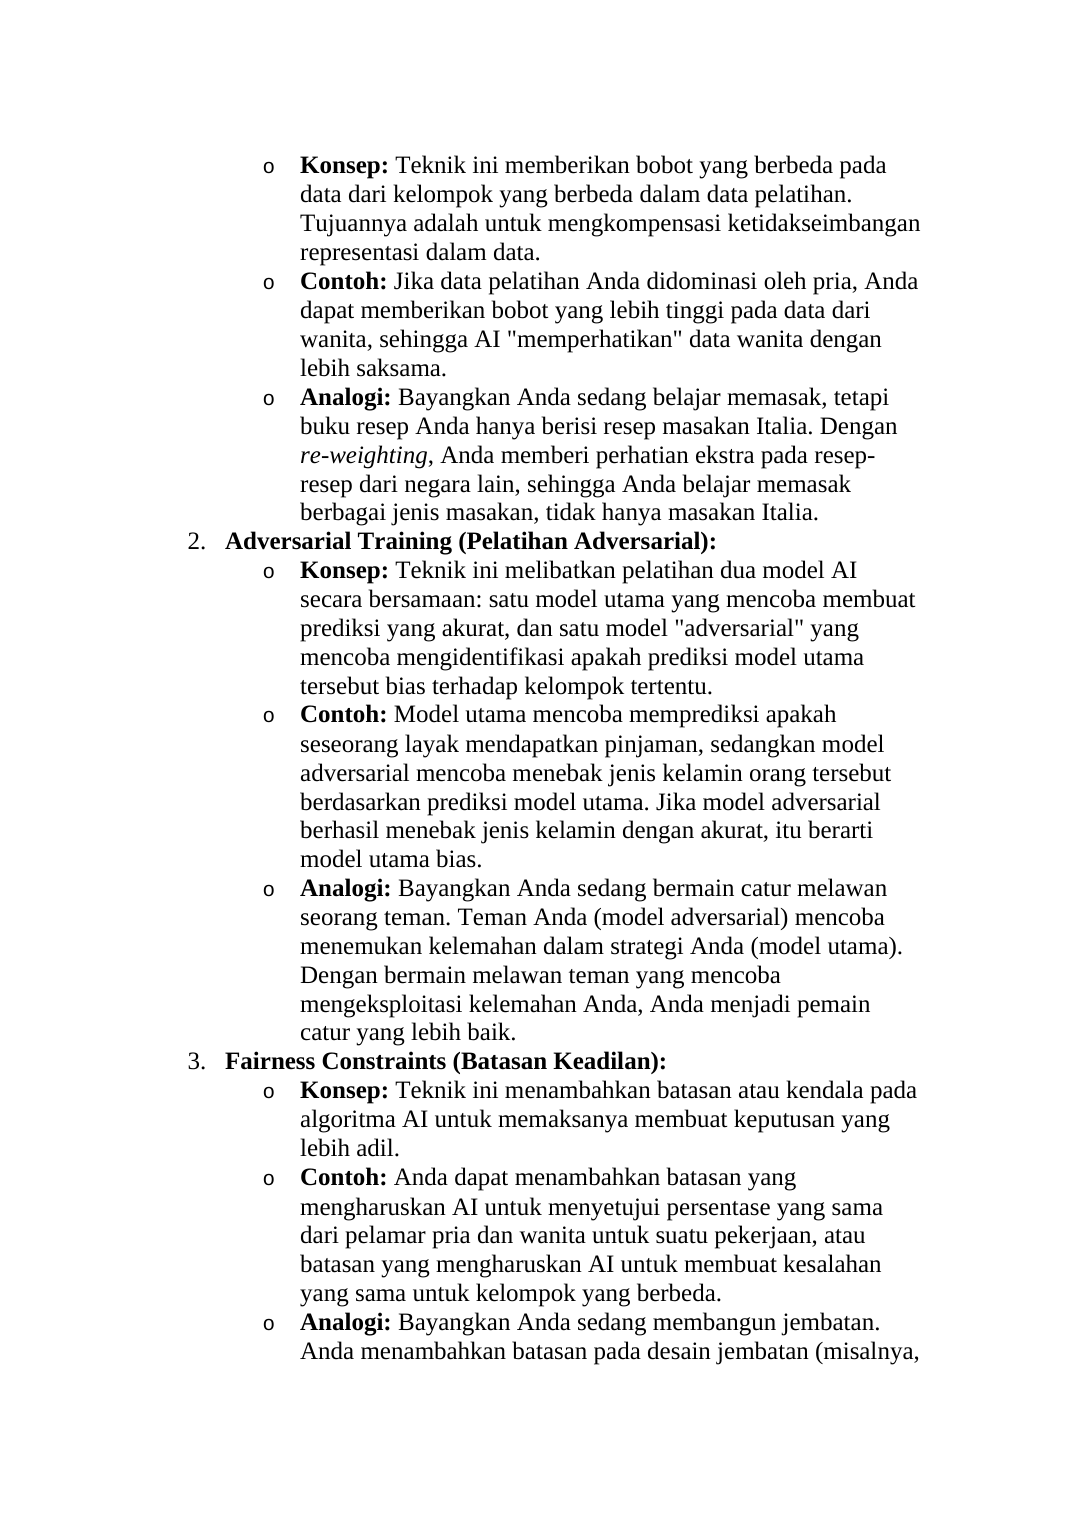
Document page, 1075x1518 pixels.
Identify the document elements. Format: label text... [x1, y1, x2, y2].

list Adversarial Training (Pelatihan Adversarial): [187, 526, 925, 555]
list Analogi: Bayangkan Anda sedang bermain catur melawan seorang teman. Teman Anda (model adversarial) mencoba menemukan kelemahan dalam strategi Anda (model utama). Dengan bermain melawan teman yang mencoba mengeksploitasi kelemahan Anda, Anda menjadi pemain catur yang lebih baik. [262, 873, 925, 1046]
list Contoh: Model utama mencoba memprediksi apakah seseorang layak mendapatkan pinjaman, sedangkan model adversarial mencoba menebak jenis kelamin orang tersebut berdasarkan prediksi model utama. Jika model adversarial berhasil menebak jenis kelamin dengan akurat, itu berarti model utama bias. [262, 699, 925, 873]
list Contoh: Anda dapat menambahkan batasan yang mengharuskan AI untuk menyetujui persentase yang sama dari pelamar pria dan wanita untuk suatu pekerjaan, atau batasan yang mengharuskan AI untuk membuat kesalahan yang sama untuk kelompok yang berbeda. [262, 1162, 925, 1307]
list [262, 1307, 925, 1365]
list Contoh: Jika data pelatihan Anda didominasi oleh pria, Anda dapat memberikan bobot yang lebih tinggi pada data dari wanita, sehingga AI "memperhatikan" data wanita dengan lebih saksama. [262, 266, 925, 382]
list Konsep: Teknik ini memberikan bobot yang berbeda pada data dari kelompok yang berbeda dalam data pelatihan. Tujuannya adalah untuk mengkompensasi ketidakseimbangan representasi dalam data. [262, 150, 925, 266]
list Analogi: Bayangkan Anda sedang belajar memasak, tetapi buku resep Anda hanya berisi resep masakan Italia. Dengan re-weighting, Anda memberi perhatian ekstra pada resep-resep dari negara lain, sehingga Anda belajar memasak berbagai jenis masakan, tidak hanya masakan Italia. [262, 382, 925, 526]
list Fairness Constraints (Batasan Keadilan): [187, 1046, 925, 1075]
list Konsep: Teknik ini menambahkan batasan atau kendala pada algoritma AI untuk memaksanya membuat keputusan yang lebih adil. [262, 1075, 925, 1162]
list Konsep: Teknik ini melibatkan pelatihan dua model AI secara bersamaan: satu model utama yang mencoba membuat prediksi yang akurat, dan satu model "adversarial" yang mencoba mengidentifikasi apakah prediksi model utama tersebut bias terhadap kelompok tertentu. [262, 555, 925, 699]
